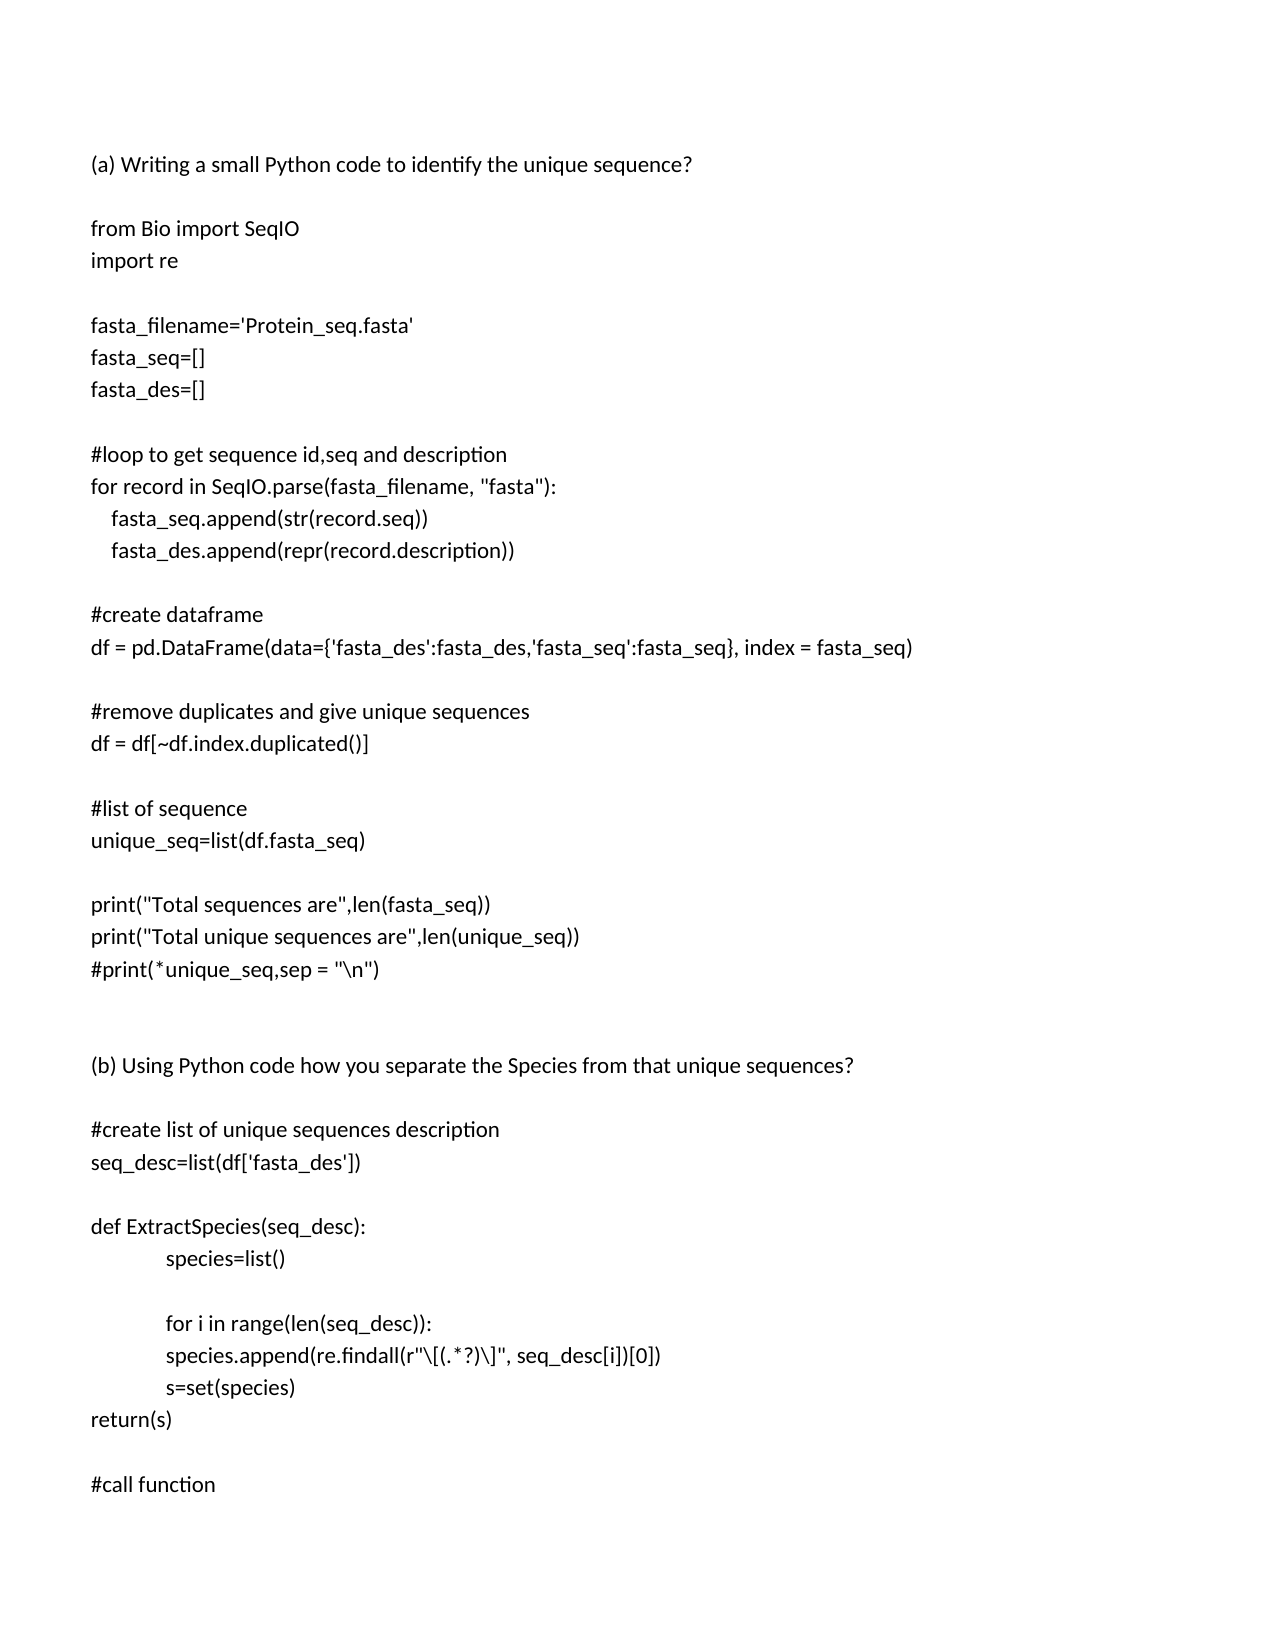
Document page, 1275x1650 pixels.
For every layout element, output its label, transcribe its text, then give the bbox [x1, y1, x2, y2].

text #list of sequence [91, 794, 1206, 822]
text s=set(species) [32, 1373, 1265, 1401]
text fasta_seq.append(str(record.seq)) [91, 504, 1206, 532]
text for i in range(len(seq_desc)): [32, 1309, 1265, 1337]
text fasta_filename='Protein_seq.fasta' [91, 311, 1206, 339]
text import re [91, 247, 1206, 274]
text #create dataframe [91, 601, 1206, 629]
text unique_seq=list(df.fasta_seq) [91, 826, 1206, 854]
text seq_desc=list(df['fasta_des']) [32, 1148, 1265, 1176]
text fasta_seq=[] [91, 343, 1206, 371]
text from Bio import SeqIO [91, 214, 1206, 242]
text species.append(re.findall(r"\[(.*?)\]", seq_desc[i])[0]) [32, 1341, 1265, 1369]
text #remove duplicates and give unique sequences [91, 697, 1206, 725]
text return(s) [32, 1405, 1265, 1433]
text df = pd.DataFrame(data={'fasta_des':fasta_des,'fasta_seq':fasta_seq}, index = fasta_seq) [91, 633, 1206, 661]
text species=list() [32, 1244, 1265, 1272]
text print("Total sequences are",len(fasta_seq)) [91, 890, 1206, 918]
text fasta_des.append(repr(record.description)) [91, 536, 1206, 564]
text #loop to get sequence id,seq and description [91, 440, 1206, 468]
text (a) Writing a small Python code to identify the unique sequence? [91, 150, 1206, 178]
text (b) Using Python code how you separate the Species from that unique sequences? [32, 1051, 1265, 1079]
text #call function [32, 1470, 1265, 1498]
text #print(*unique_seq,sep = "\n") [32, 955, 1265, 983]
text #create list of unique sequences description [32, 1116, 1265, 1144]
text print("Total unique sequences are",len(unique_seq)) [91, 922, 1206, 951]
text df = df[~df.index.duplicated()] [91, 729, 1206, 757]
text for record in SeqIO.parse(fasta_filename, "fasta"): [91, 472, 1206, 500]
text fasta_des=[] [91, 375, 1206, 403]
text def ExtractSpecies(seq_desc): [32, 1212, 1265, 1240]
